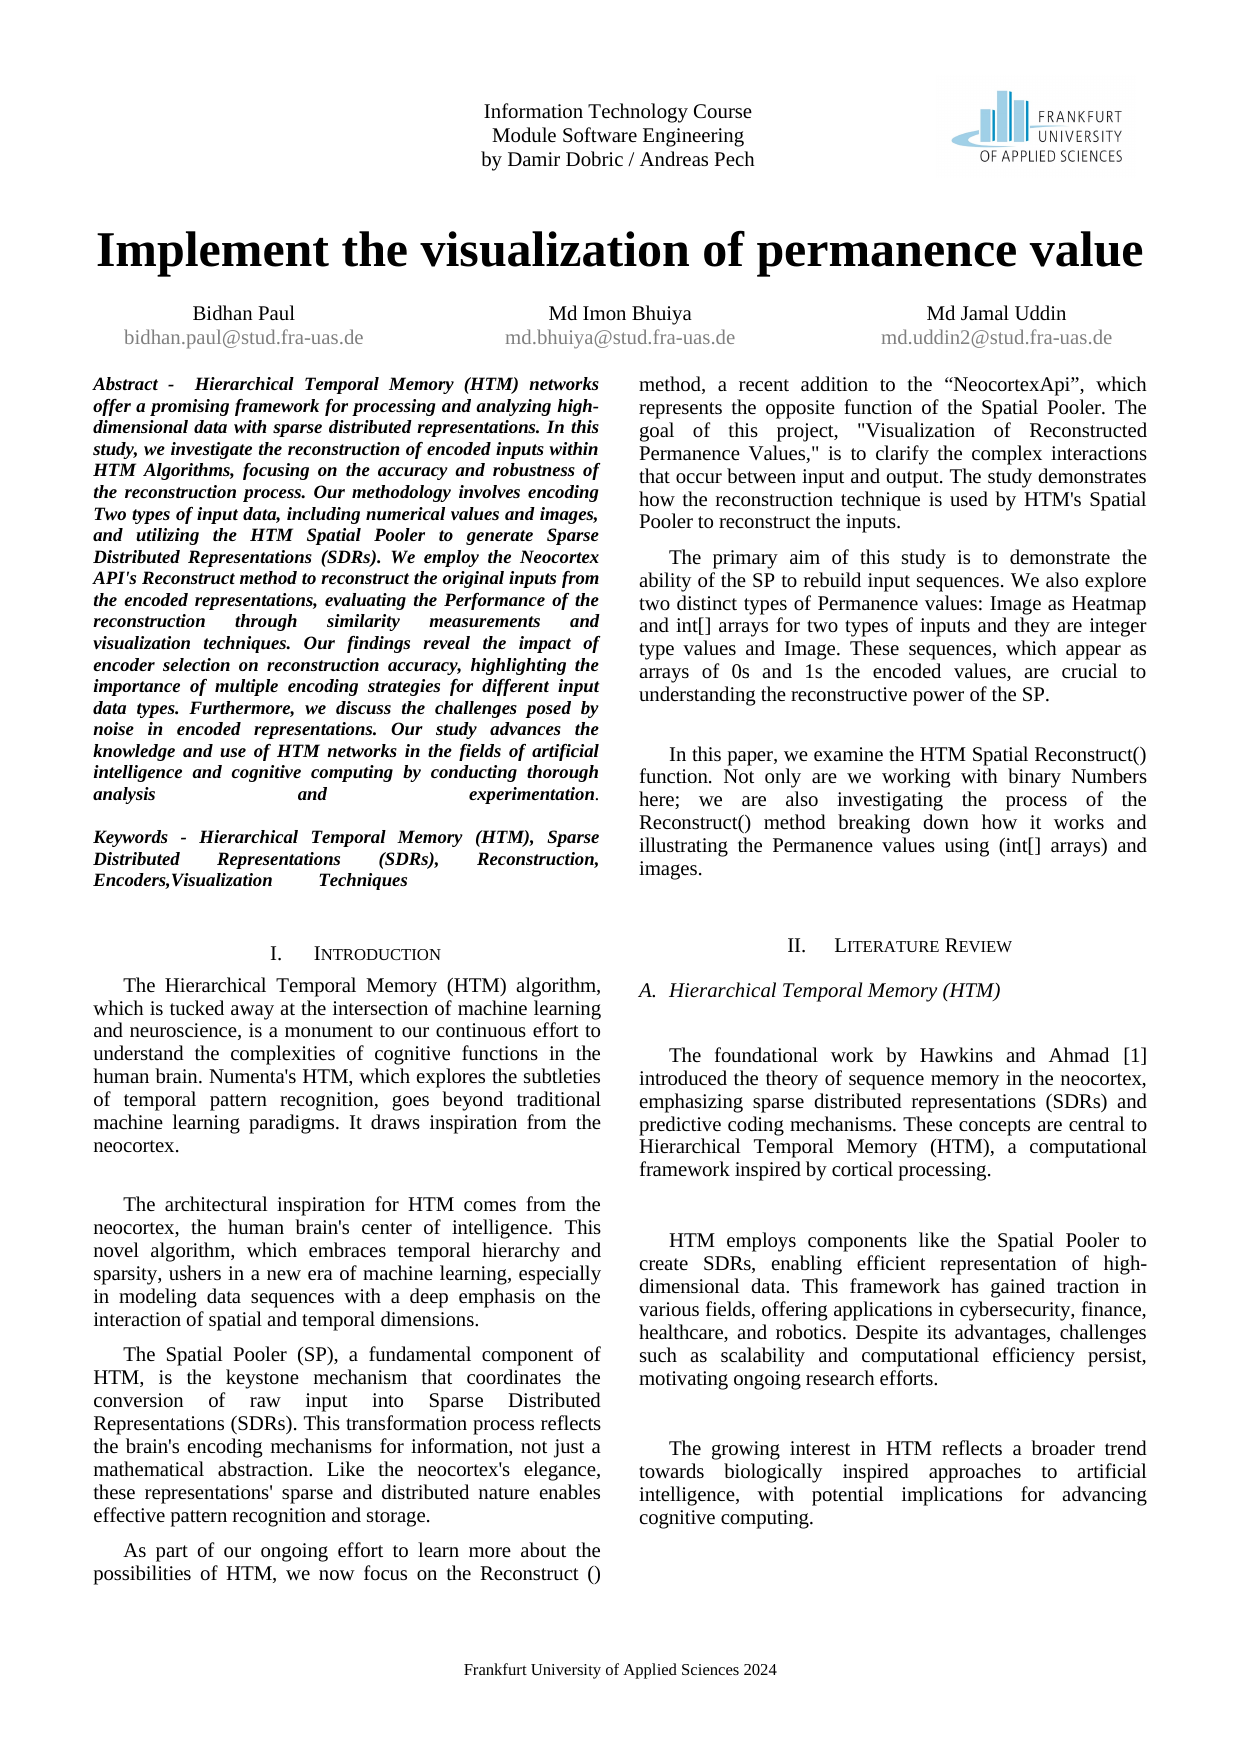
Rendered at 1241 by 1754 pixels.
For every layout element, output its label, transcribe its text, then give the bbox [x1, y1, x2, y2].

text In this paper, we examine the HTM Spatial Reconstruct() function. Not only are we working with binary Numbers here; we are also investigating the process of the Reconstruct() method breaking down how it works and illustrating the Permanence values using (int[] arrays) and images. [639, 743, 1147, 880]
text Implement the visualization of permanence value [93, 219, 1147, 301]
text The primary aim of this study is to demonstrate the ability of the SP to rebuild input sequences. We also explore two distinct types of Permanence values: Image as Heatmap and int[] arrays for two types of inputs and they are integer type values and Image. These sequences, which appear as arrays of 0s and 1s the encoded values, are crucial to understanding the reconstructive power of the SP. [639, 546, 1147, 706]
subtitle Hierarchical Temporal Memory (HTM) [639, 978, 1147, 1002]
text As part of our ongoing effort to learn more about the possibilities of HTM, we now focus on the Reconstruct () method, a recent addition to the “NeocortexApi”, which represents the opposite function of the Spatial Pooler. The goal of this project, "Visualization of Reconstructed Permanence Values," is to clarify the complex interactions that occur between input and output. The study demonstrates how the reconstruction technique is used by HTM's Spatial Pooler to reconstruct the inputs. [639, 373, 1147, 533]
text The architectural inspiration for HTM comes from the neocortex, the human brain's center of intelligence. This novel algorithm, which embraces temporal hierarchy and sparsity, ushers in a new era of machine learning, especially in modeling data sequences with a deep emphasis on the interaction of spatial and temporal dimensions. [93, 1193, 601, 1331]
text Md Jamal Uddin md.uddin2@stud.fra-uas.de [846, 301, 1147, 349]
text The Hierarchical Temporal Memory (HTM) algorithm, which is tucked away at the intersection of machine learning and neuroscience, is a monument to our continuous effort to understand the complexities of cognitive functions in the human brain. Numenta's HTM, which explores the subtleties of temporal pattern recognition, goes beyond traditional machine learning paradigms. It draws inspiration from the neocortex. [93, 974, 601, 1157]
text Md Imon Bhuiya md.bhuiya@stud.fra-uas.de [469, 301, 771, 349]
text Abstract - Hierarchical Temporal Memory (HTM) networks offer a promising framework for processing and analyzing high-dimensional data with sparse distributed representations. In this study, we investigate the reconstruction of encoded inputs within HTM Algorithms, focusing on the accuracy and robustness of the reconstruction process. Our methodology involves encoding Two types of input data, including numerical values and images, and utilizing the HTM Spatial Pooler to generate Sparse Distributed Representations (SDRs). We employ the Neocortex API's Reconstruct method to reconstruct the original inputs from the encoded representations, evaluating the Performance of the reconstruction through similarity measurements and visualization techniques. Our findings reveal the impact of encoder selection on reconstruction accuracy, highlighting the importance of multiple encoding strategies for different input data types. Furthermore, we discuss the challenges posed by noise in encoded representations. Our study advances the knowledge and use of HTM networks in the fields of artificial intelligence and cognitive computing by conducting thorough analysis and experimentation. Keywords - Hierarchical Temporal Memory (HTM), Sparse Distributed Representations (SDRs), Reconstruction, Encoders,Visualization Techniques [93, 373, 601, 912]
text The Spatial Pooler (SP), a fundamental component of HTM, is the keystone mechanism that coordinates the conversion of raw input into Sparse Distributed Representations (SDRs). This transformation process reflects the brain's encoding mechanisms for information, not just a mathematical abstraction. Like the neocortex's elegance, these representations' sparse and distributed nature enables effective pattern recognition and storage. [93, 1343, 601, 1527]
text The growing interest in HTM reflects a broader trend towards biologically inspired approaches to artificial intelligence, with potential implications for advancing cognitive computing. [639, 1437, 1147, 1529]
subtitle Introduction [93, 941, 601, 965]
text HTM employs components like the Spatial Pooler to create SDRs, enabling efficient representation of high-dimensional data. This framework has gained traction in various fields, offering applications in cybersecurity, finance, healthcare, and robotics. Despite its advantages, challenges such as scalability and computational efficiency persist, motivating ongoing research efforts. [639, 1229, 1147, 1389]
text The foundational work by Hawkins and Ahmad introduced the theory of sequence memory in the neocortex, emphasizing sparse distributed representations (SDRs) and predictive coding mechanisms. These concepts are central to Hierarchical Temporal Memory (HTM), a computational framework inspired by cortical processing. [639, 1044, 1147, 1181]
subtitle Literature Review [639, 933, 1147, 957]
text Bidhan Paul bidhan.paul@stud.fra-uas.de [93, 301, 394, 349]
picture [936, 75, 1137, 178]
